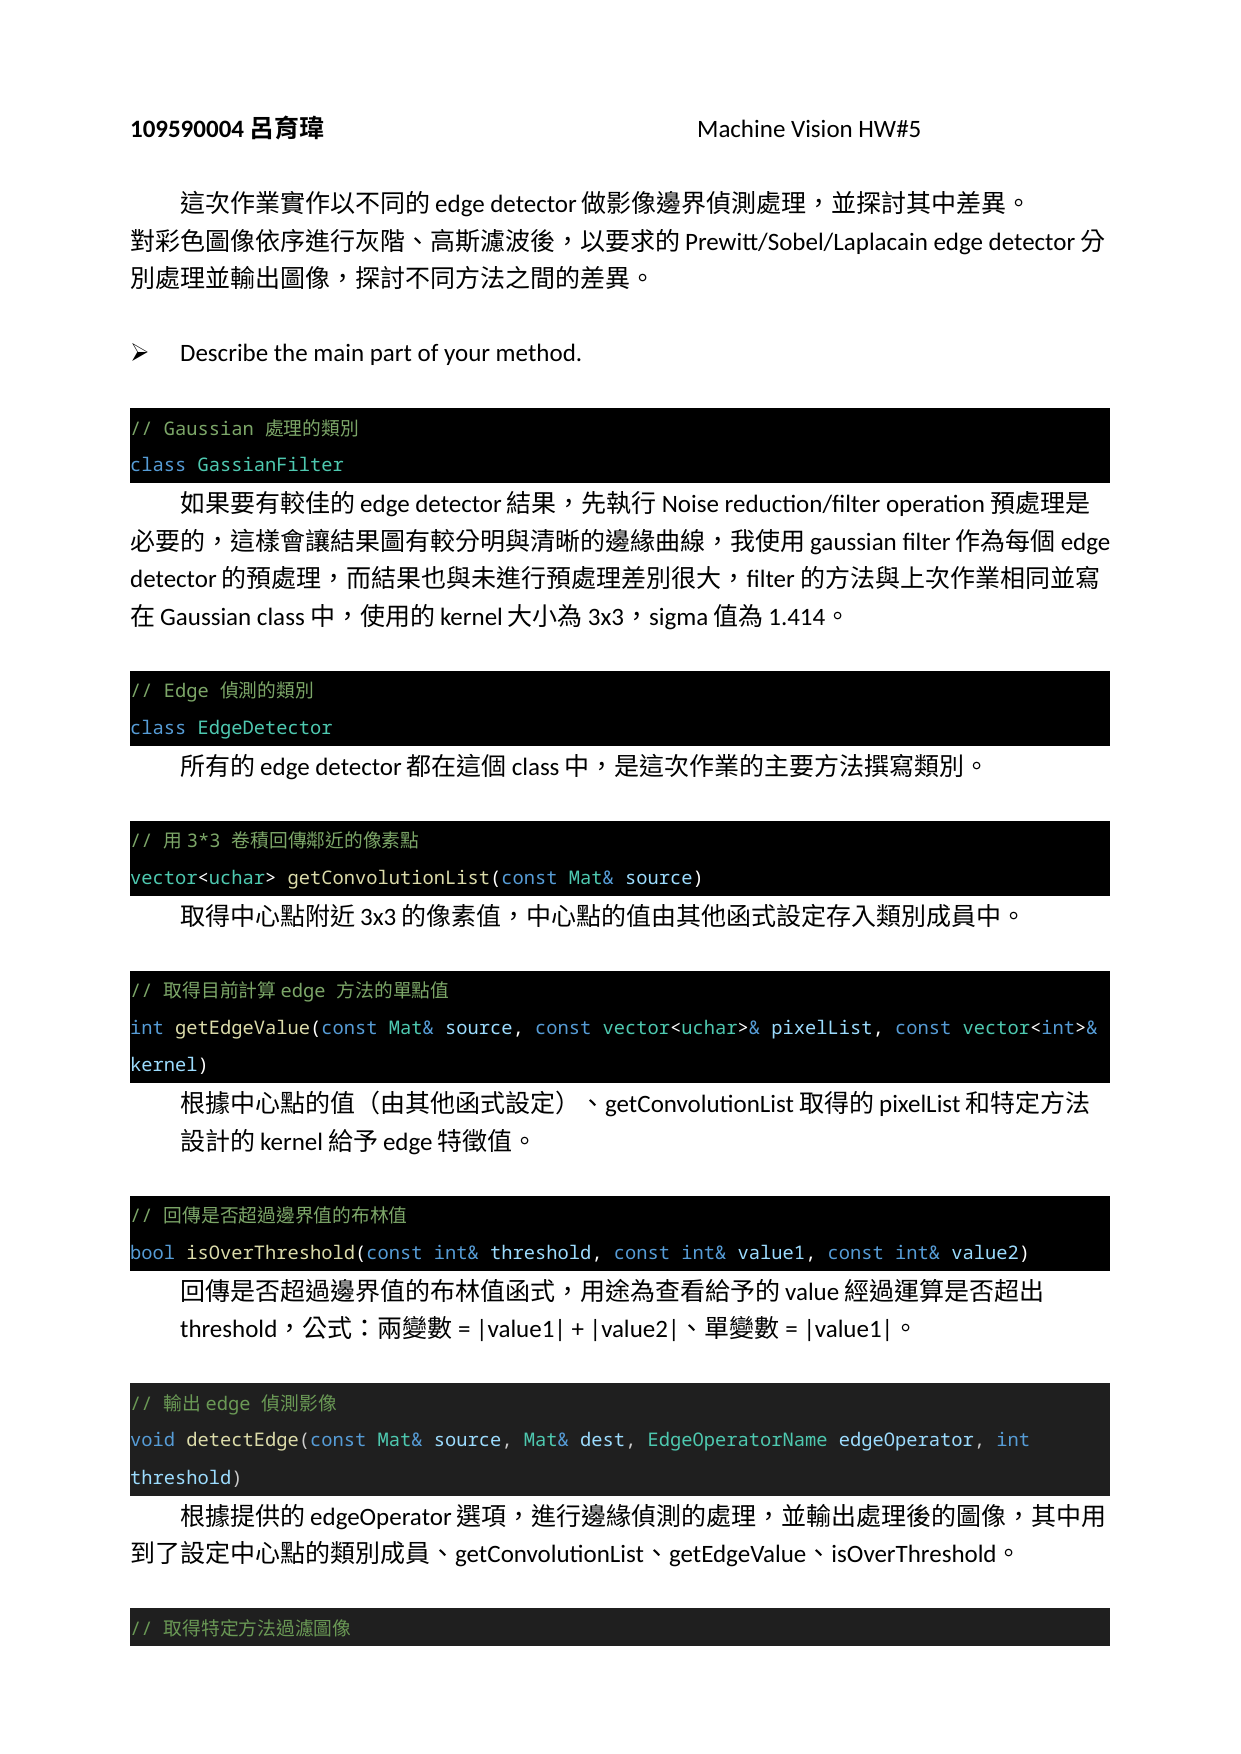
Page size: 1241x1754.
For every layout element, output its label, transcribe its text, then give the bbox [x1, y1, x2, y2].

text 如果要有較佳的edge detector結果，先執行Noise reduction/filter operation預處理是必要的，這樣會讓結果圖有較分明與清晰的邊緣曲線，我使用gaussian filter作為每個edge detector的預處理，而結果也與未進行預處理差別很大，filter的方法與上次作業相同並寫在Gaussian class中，使用的kernel大小為3x3，sigma值為1.414。 [130, 483, 1110, 633]
text // 取得特定方法過濾圖像 [130, 1608, 1110, 1646]
text 取得中心點附近3x3的像素值，中心點的值由其他函式設定存入類別成員中。 [130, 896, 1110, 933]
text // 用 3*3 卷積回傳鄰近的像素點 [130, 821, 1110, 858]
text 109590004 呂育瑋 Machine Vision HW#5 [130, 108, 1110, 146]
text 對彩色圖像依序進行灰階、高斯濾波後，以要求的Prewitt/Sobel/Laplacain edge detector分別處理並輸出圖像，探討不同方法之間的差異。 [130, 221, 1110, 296]
text int getEdgeValue(const Mat& source, const vector<uchar>& pixelList, const vector<int>& kernel) [130, 1008, 1110, 1083]
text 根據中心點的值（由其他函式設定）、getConvolutionList取得的pixelList和特定方法設計的kernel給予edge特徵值。 [180, 1083, 1110, 1158]
text class GassianFilter [130, 446, 1110, 483]
text 這次作業實作以不同的edge detector做影像邊界偵測處理，並探討其中差異。 [130, 183, 1110, 221]
text 所有的edge detector都在這個class中，是這次作業的主要方法撰寫類別。 [130, 746, 1110, 783]
text 根據提供的edgeOperator選項，進行邊緣偵測的處理，並輸出處理後的圖像，其中用到了設定中心點的類別成員、getConvolutionList、getEdgeValue、isOverThreshold。 [130, 1496, 1110, 1571]
text void detectEdge(const Mat& source, Mat& dest, EdgeOperatorName edgeOperator, int threshold) [130, 1421, 1110, 1496]
text class EdgeDetector [130, 708, 1110, 746]
text // 回傳是否超過邊界值的布林值 [130, 1196, 1110, 1233]
text // Edge 偵測的類別 [130, 671, 1110, 708]
text // 輸出 edge 偵測影像 [130, 1383, 1110, 1421]
text vector<uchar> getConvolutionList(const Mat& source) [130, 858, 1110, 896]
text // 取得目前計算 edge 方法的單點值 [130, 971, 1110, 1008]
list Describe the main part of your method. [130, 333, 1110, 371]
text bool isOverThreshold(const int& threshold, const int& value1, const int& value2) [130, 1233, 1110, 1271]
text // Gaussian 處理的類別 [130, 408, 1110, 446]
text 回傳是否超過邊界值的布林值函式，用途為查看給予的value經過運算是否超出threshold，公式：兩變數 = |value1| + |value2|、單變數 = |value1|。 [180, 1271, 1110, 1346]
